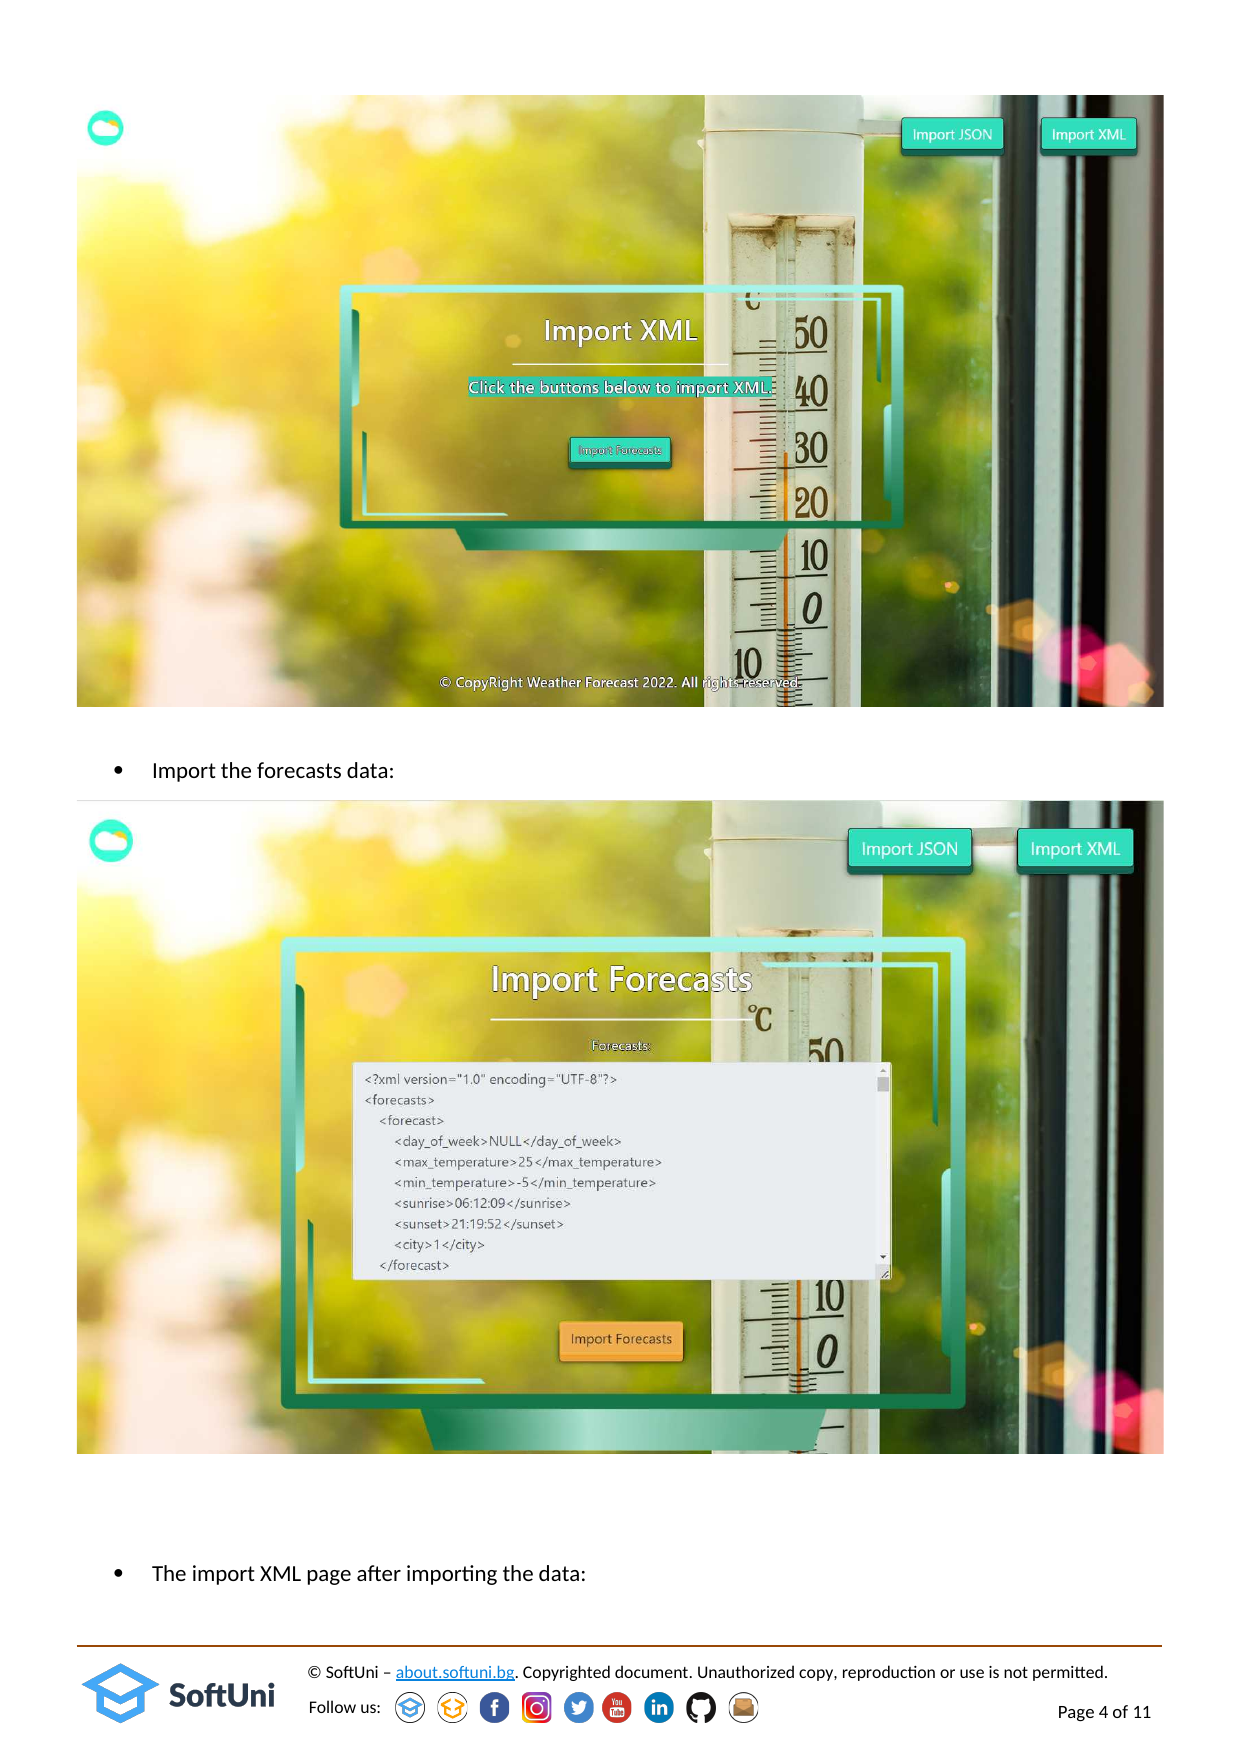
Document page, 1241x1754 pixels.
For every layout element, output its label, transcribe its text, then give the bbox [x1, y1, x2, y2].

picture [602, 1692, 632, 1723]
picture [665, 1692, 674, 1701]
picture [75, 1658, 281, 1729]
list Import the forecasts data: [114, 756, 1163, 784]
picture [686, 1692, 716, 1723]
picture [665, 1714, 674, 1723]
picture [479, 1692, 510, 1723]
picture [76, 95, 1164, 707]
picture [437, 1692, 468, 1723]
list The import XML page after importing the data: [114, 1559, 1163, 1588]
picture [644, 1714, 653, 1723]
picture [76, 800, 1164, 1454]
picture [522, 1692, 552, 1723]
picture [395, 1692, 425, 1723]
picture [728, 1692, 759, 1723]
picture [658, 1705, 667, 1714]
picture [564, 1692, 594, 1723]
picture [644, 1692, 653, 1701]
